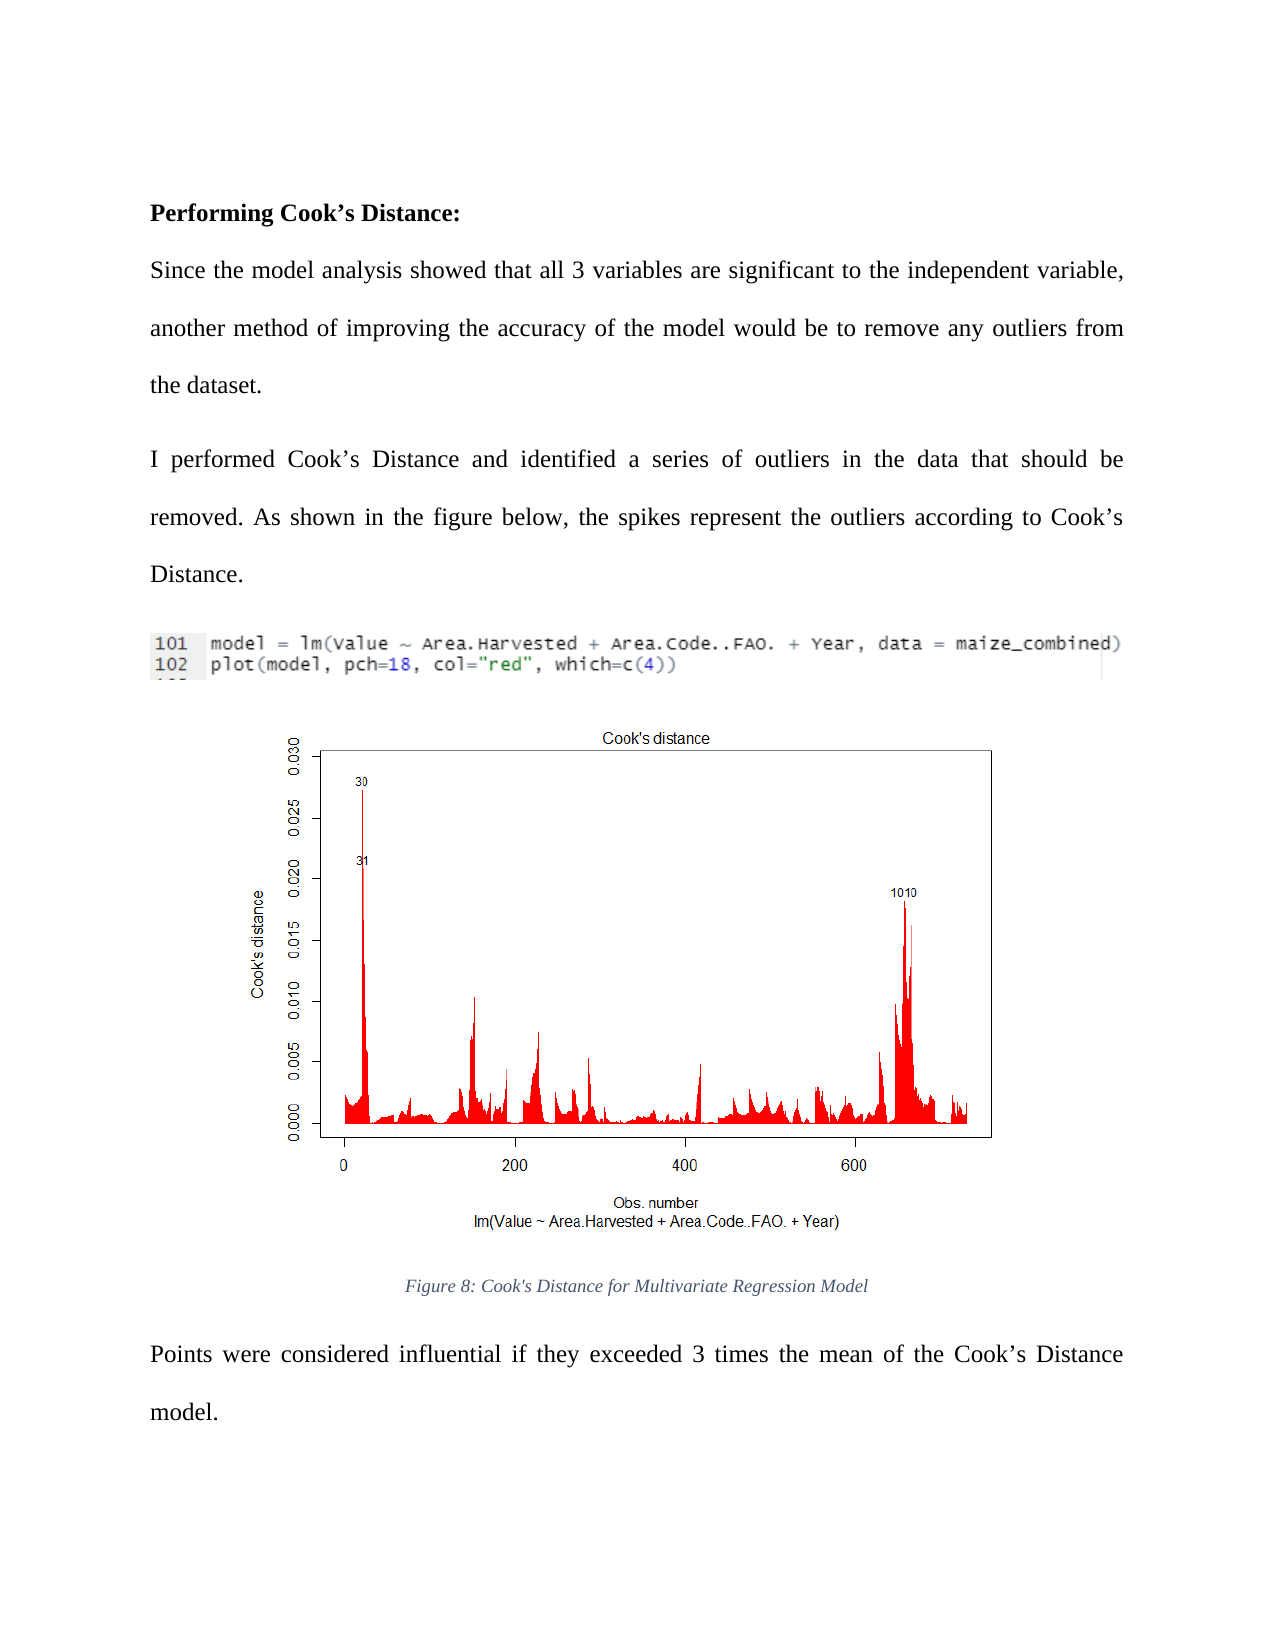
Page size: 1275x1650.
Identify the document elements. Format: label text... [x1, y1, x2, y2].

picture [150, 633, 1125, 680]
text Since the model analysis showed that all 3 variables are significant to the independent variable, another method of improving the accuracy of the model would be to remove any outliers from the dataset. [150, 255, 1125, 399]
picture [245, 724, 1030, 1231]
text Performing Cook’s Distance: [150, 198, 1125, 226]
text Figure 8: Cook's Distance for Multivariate Regression Model [150, 1275, 1125, 1297]
text Points were considered influential if they exceeded 3 times the mean of the Cook’s Distance model. [150, 1339, 1125, 1425]
text I performed Cook’s Distance and identified a series of outliers in the data that should be removed. As shown in the figure below, the spikes represent the outliers according to Cook’s Distance. [150, 444, 1125, 588]
